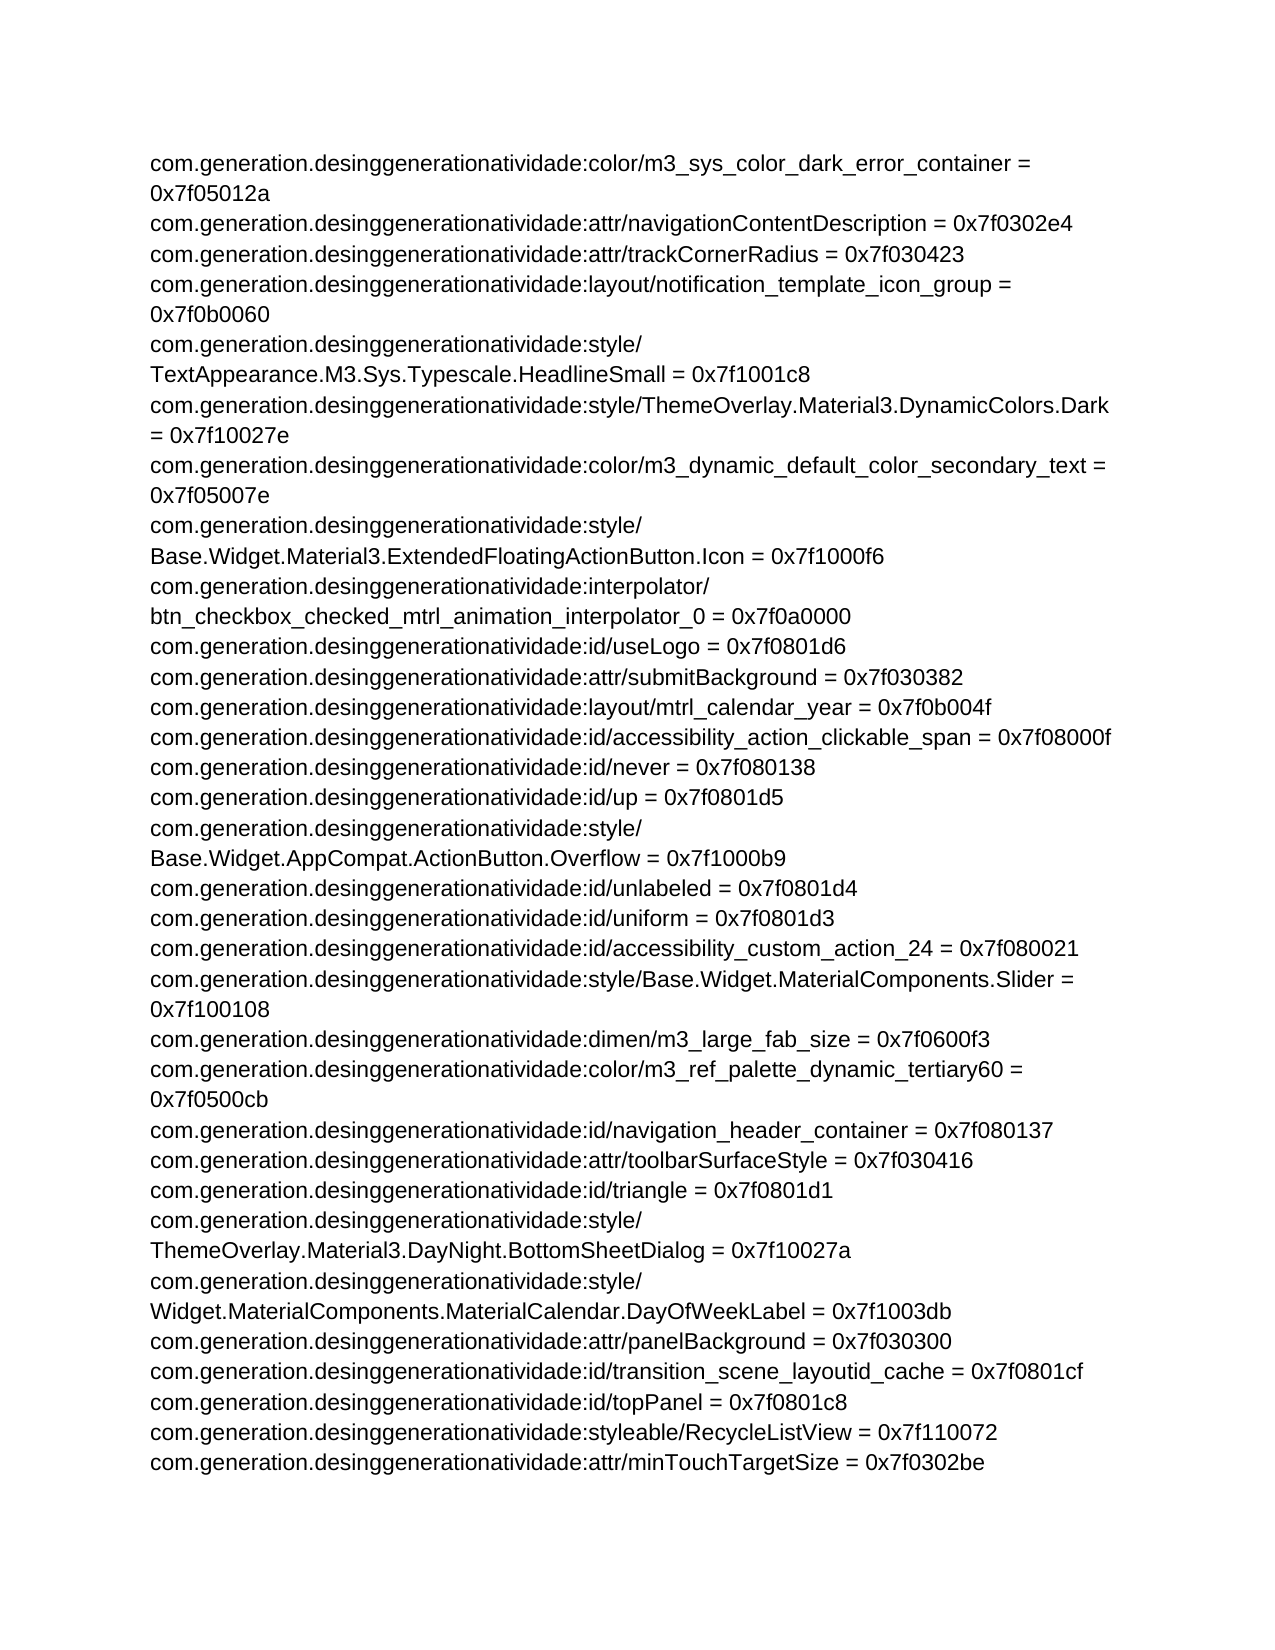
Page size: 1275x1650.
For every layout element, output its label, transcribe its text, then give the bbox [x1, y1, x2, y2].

text com.generation.desinggenerationatividade:color/m3_dynamic_default_color_secondary_text = 0x7f05007e [150, 452, 1125, 509]
text com.generation.desinggenerationatividade:style/ThemeOverlay.Material3.DayNight.BottomSheetDialog = 0x7f10027a [150, 1207, 1125, 1264]
text com.generation.desinggenerationatividade:layout/notification_template_icon_group = 0x7f0b0060 [150, 271, 1125, 327]
text com.generation.desinggenerationatividade:attr/toolbarSurfaceStyle = 0x7f030416 [150, 1147, 1125, 1173]
text com.generation.desinggenerationatividade:id/accessibility_custom_action_24 = 0x7f080021 [150, 935, 1125, 962]
text com.generation.desinggenerationatividade:style/Base.Widget.MaterialComponents.Slider = 0x7f100108 [150, 966, 1125, 1022]
text com.generation.desinggenerationatividade:id/navigation_header_container = 0x7f080137 [150, 1117, 1125, 1143]
text com.generation.desinggenerationatividade:id/useLogo = 0x7f0801d6 [150, 633, 1125, 660]
text com.generation.desinggenerationatividade:style/Base.Widget.AppCompat.ActionButton.Overflow = 0x7f1000b9 [150, 814, 1125, 871]
text com.generation.desinggenerationatividade:id/uniform = 0x7f0801d3 [150, 905, 1125, 932]
text com.generation.desinggenerationatividade:layout/mtrl_calendar_year = 0x7f0b004f [150, 694, 1125, 720]
text com.generation.desinggenerationatividade:style/Base.Widget.Material3.ExtendedFloatingActionButton.Icon = 0x7f1000f6 [150, 512, 1125, 569]
text com.generation.desinggenerationatividade:attr/navigationContentDescription = 0x7f0302e4 [150, 210, 1125, 237]
text com.generation.desinggenerationatividade:style/ThemeOverlay.Material3.DynamicColors.Dark = 0x7f10027e [150, 392, 1125, 448]
text com.generation.desinggenerationatividade:color/m3_ref_palette_dynamic_tertiary60 = 0x7f0500cb [150, 1056, 1125, 1113]
text com.generation.desinggenerationatividade:attr/panelBackground = 0x7f030300 [150, 1328, 1125, 1354]
text com.generation.desinggenerationatividade:id/never = 0x7f080138 [150, 754, 1125, 781]
text com.generation.desinggenerationatividade:id/triangle = 0x7f0801d1 [150, 1177, 1125, 1203]
text com.generation.desinggenerationatividade:attr/minTouchTargetSize = 0x7f0302be [150, 1449, 1125, 1475]
text com.generation.desinggenerationatividade:id/up = 0x7f0801d5 [150, 784, 1125, 811]
text com.generation.desinggenerationatividade:styleable/RecycleListView = 0x7f110072 [150, 1419, 1125, 1445]
text com.generation.desinggenerationatividade:style/Widget.MaterialComponents.MaterialCalendar.DayOfWeekLabel = 0x7f1003db [150, 1268, 1125, 1324]
text com.generation.desinggenerationatividade:id/accessibility_action_clickable_span = 0x7f08000f [150, 724, 1125, 750]
text com.generation.desinggenerationatividade:dimen/m3_large_fab_size = 0x7f0600f3 [150, 1026, 1125, 1052]
text com.generation.desinggenerationatividade:attr/trackCornerRadius = 0x7f030423 [150, 241, 1125, 267]
text com.generation.desinggenerationatividade:id/unlabeled = 0x7f0801d4 [150, 875, 1125, 901]
text com.generation.desinggenerationatividade:interpolator/btn_checkbox_checked_mtrl_animation_interpolator_0 = 0x7f0a0000 [150, 573, 1125, 629]
text com.generation.desinggenerationatividade:attr/submitBackground = 0x7f030382 [150, 663, 1125, 690]
text com.generation.desinggenerationatividade:id/transition_scene_layoutid_cache = 0x7f0801cf [150, 1358, 1125, 1385]
text com.generation.desinggenerationatividade:id/topPanel = 0x7f0801c8 [150, 1388, 1125, 1415]
text com.generation.desinggenerationatividade:style/TextAppearance.M3.Sys.Typescale.HeadlineSmall = 0x7f1001c8 [150, 331, 1125, 388]
text com.generation.desinggenerationatividade:color/m3_sys_color_dark_error_container = 0x7f05012a [150, 150, 1125, 207]
